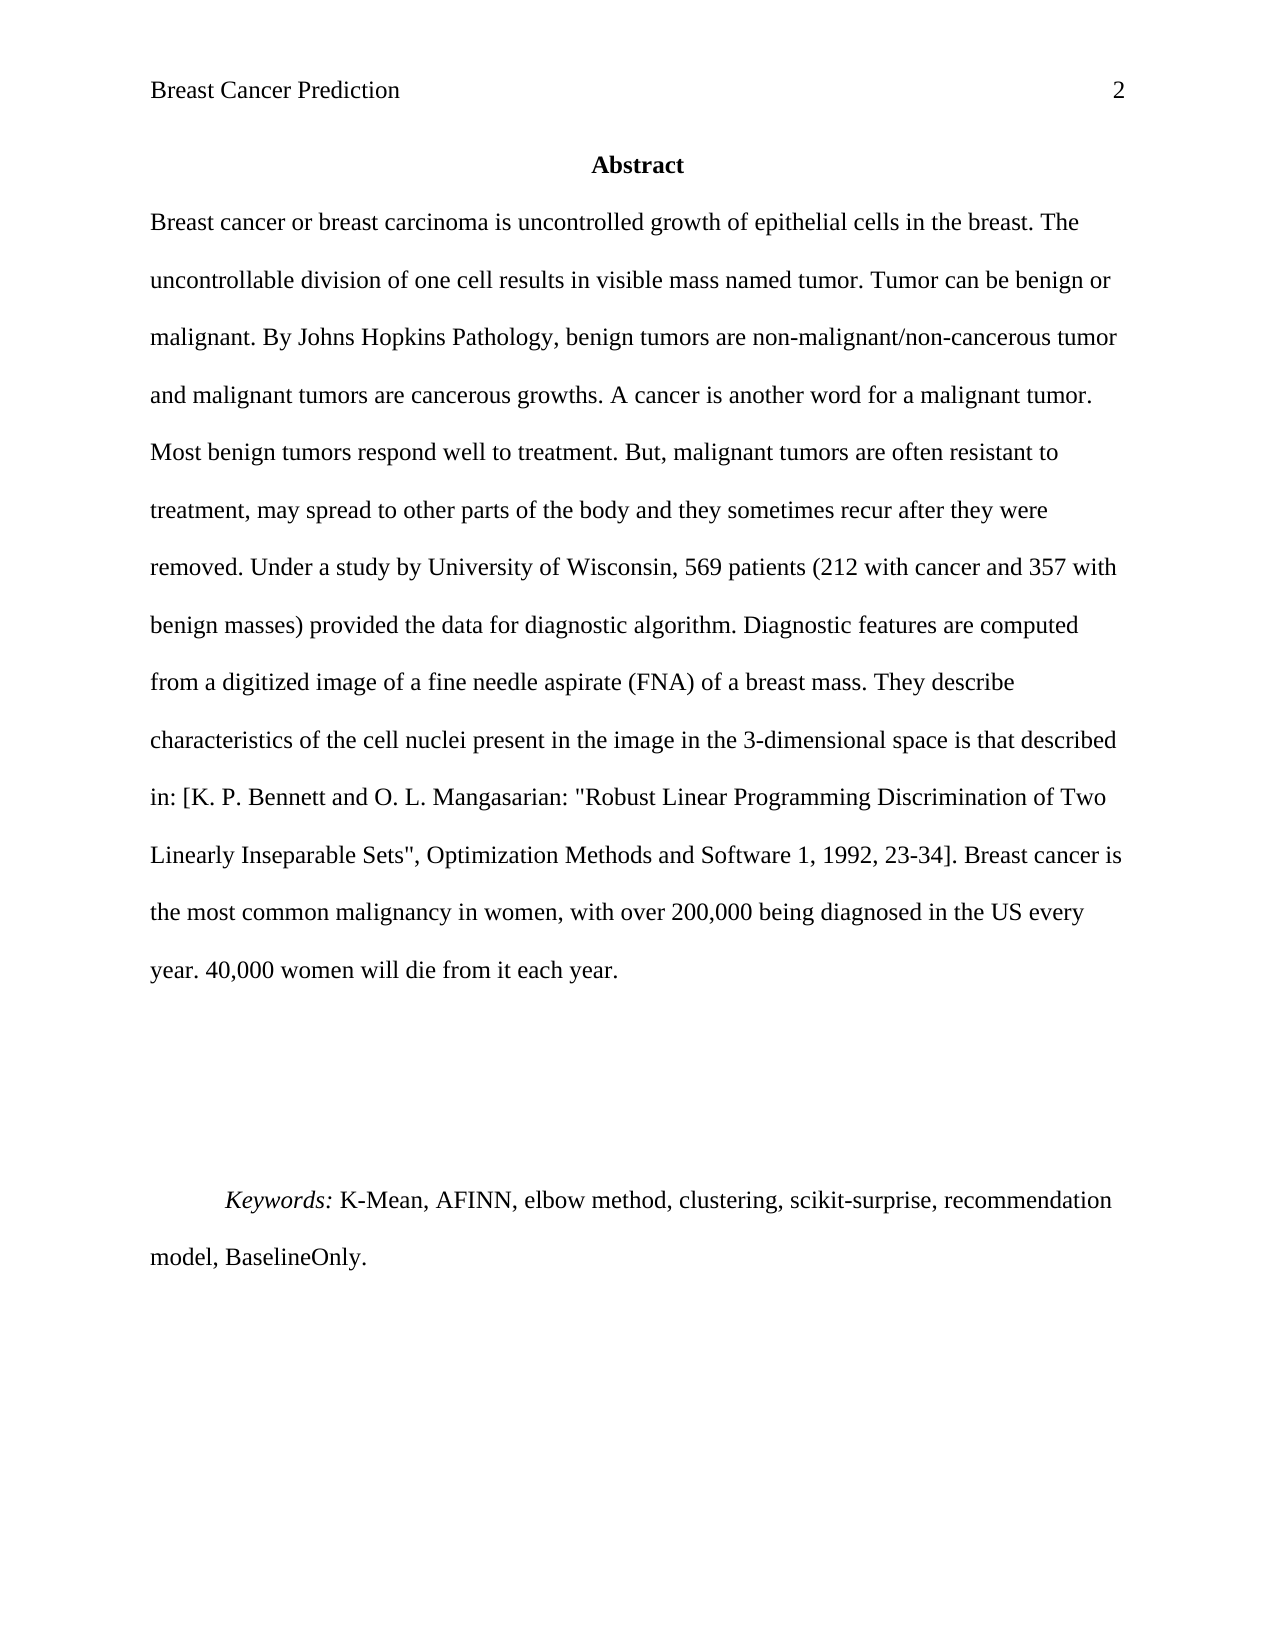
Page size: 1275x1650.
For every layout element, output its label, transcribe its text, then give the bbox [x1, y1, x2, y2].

text Keywords: K-Mean, AFINN, elbow method, clustering, scikit-surprise, recommendation model, BaselineOnly. [150, 1185, 1125, 1271]
subtitle Abstract [150, 150, 1125, 179]
text Breast cancer or breast carcinoma is uncontrolled growth of epithelial cells in the breast. The uncontrollable division of one cell results in visible mass named tumor. Tumor can be benign or malignant. By Johns Hopkins Pathology, benign tumors are non-malignant/non-cancerous tumor and malignant tumors are cancerous growths. A cancer is another word for a malignant tumor. Most benign tumors respond well to treatment. But, malignant tumors are often resistant to treatment, may spread to other parts of the body and they sometimes recur after they were removed. Under a study by University of Wisconsin, 569 patients (212 with cancer and 357 with benign masses) provided the data for diagnostic algorithm. Diagnostic features are computed from a digitized image of a fine needle aspirate (FNA) of a breast mass. They describe characteristics of the cell nuclei present in the image in the 3-dimensional space is that described in: [K. P. Bennett and O. L. Mangasarian: "Robust Linear Programming Discrimination of Two Linearly Inseparable Sets", Optimization Methods and Software 1, 1992, 23-34]. Breast cancer is the most common malignancy in women, with over 200,000 being diagnosed in the US every year. 40,000 women will die from it each year. [150, 207, 1125, 984]
